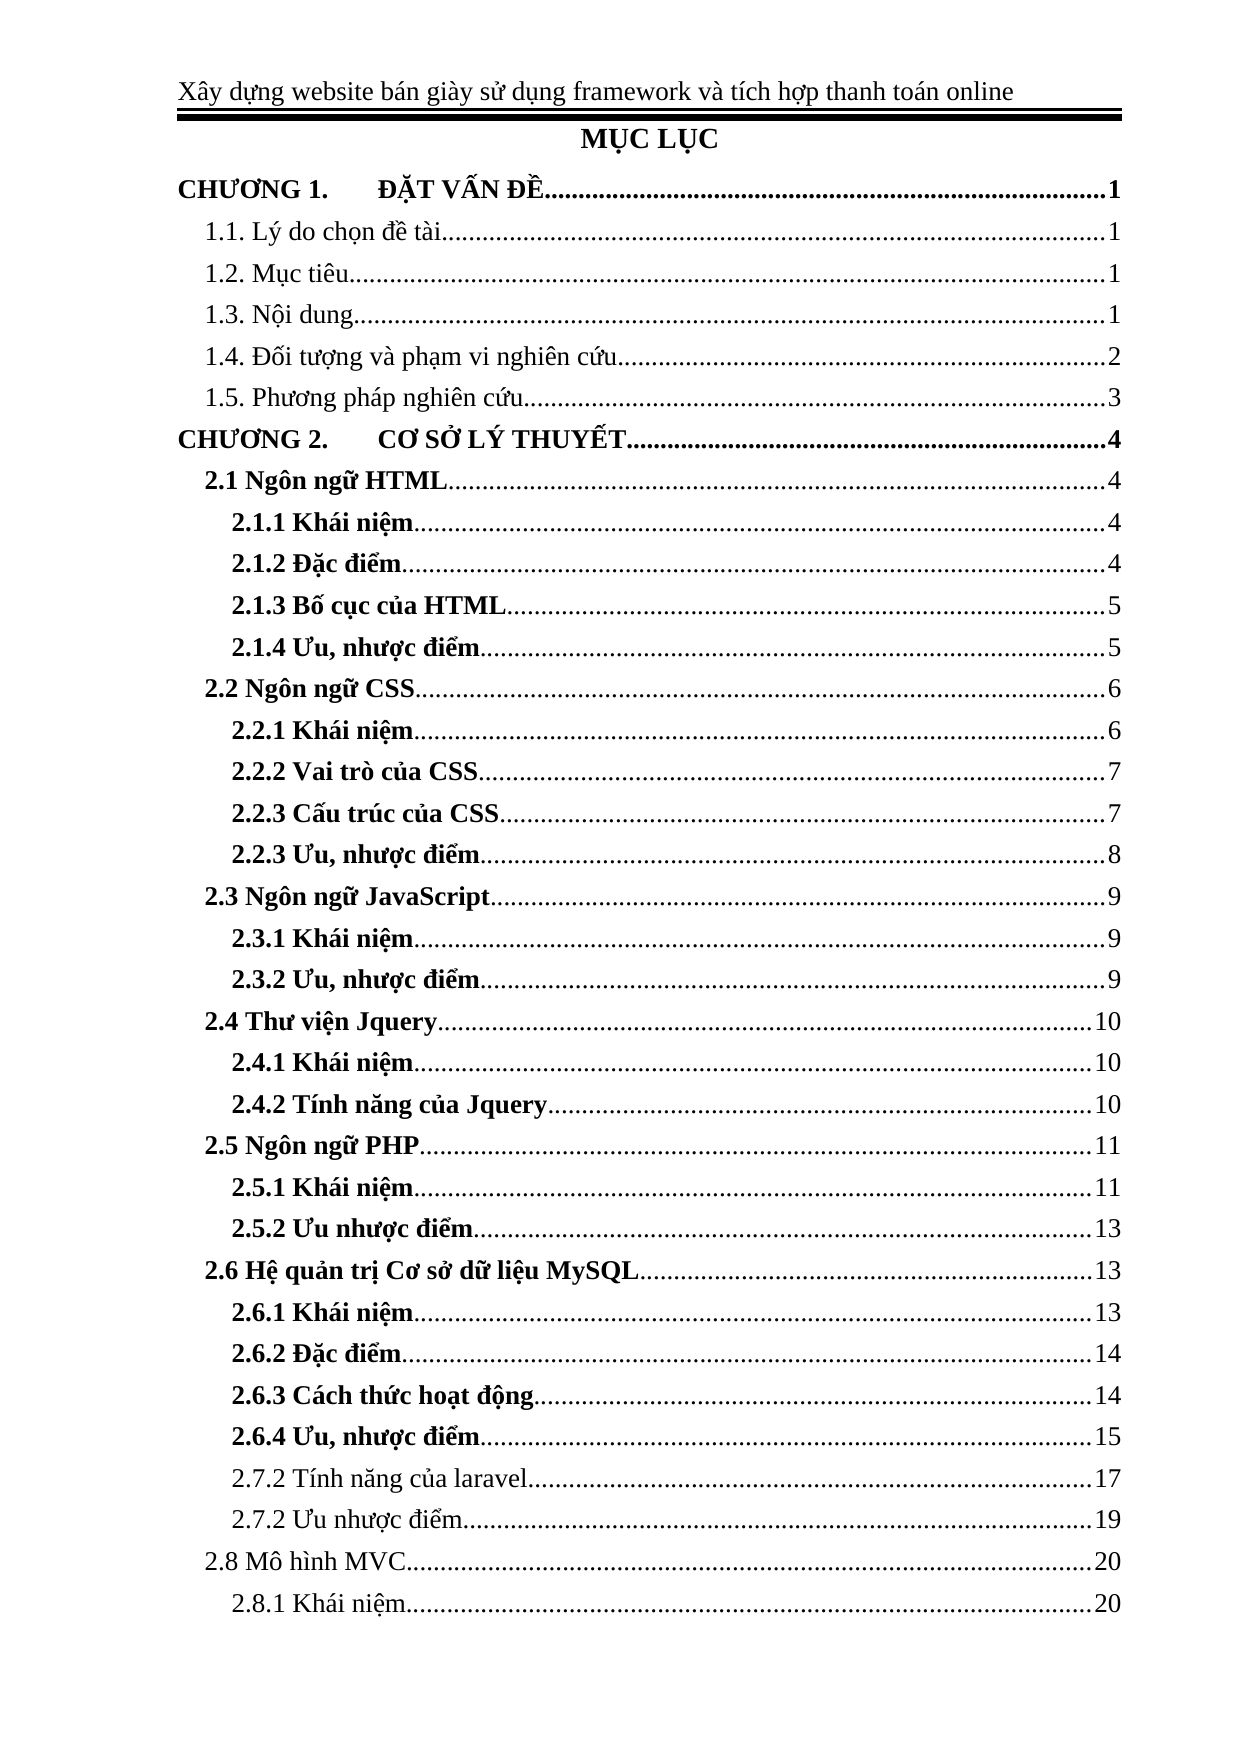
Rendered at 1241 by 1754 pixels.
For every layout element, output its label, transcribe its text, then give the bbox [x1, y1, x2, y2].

text 2.5.1 Khái niệm 11 [231, 1171, 1122, 1202]
text 2.1.1 Khái niệm 4 [231, 506, 1122, 537]
text 2.2.2 Vai trò của CSS 7 [231, 755, 1122, 787]
text 2.5 Ngôn ngữ PHP 11 [204, 1129, 1122, 1161]
text 2.2 Ngôn ngữ CSS 6 [204, 672, 1122, 703]
text 2.3.1 Khái niệm 9 [231, 922, 1122, 953]
text 2.4.1 Khái niệm 10 [231, 1046, 1122, 1077]
text 1.5. Phương pháp nghiên cứu 3 [204, 381, 1122, 412]
text 1.1. Lý do chọn đề tài 1 [204, 215, 1122, 246]
text 1.2. Mục tiêu 1 [204, 257, 1122, 288]
text 2.5.2 Ưu nhược điểm 13 [231, 1213, 1122, 1244]
text 2.4 Thư viện Jquery 10 [204, 1005, 1122, 1036]
text 2.8 Mô hình MVC 20 [204, 1545, 1122, 1576]
text CHƯƠNG 1. ĐẶT VẤN ĐỀ 1 [177, 173, 1122, 205]
text 2.6.3 Cách thức hoạt động 14 [231, 1379, 1122, 1410]
text 1.4. Đối tượng và phạm vi nghiên cứu 2 [204, 340, 1122, 371]
text MỤC LỤC [177, 121, 1122, 154]
text 2.6 Hệ quản trị Cơ sở dữ liệu MySQL 13 [204, 1254, 1122, 1285]
text 2.1 Ngôn ngữ HTML 4 [204, 464, 1122, 496]
text CHƯƠNG 2. CƠ SỞ LÝ THUYẾT 4 [177, 423, 1122, 454]
text 2.6.2 Đặc điểm 14 [231, 1337, 1122, 1368]
text 2.1.4 Ưu, nhược điểm 5 [231, 631, 1122, 662]
text 2.7.2 Ưu nhược điểm 19 [231, 1503, 1122, 1535]
text 2.1.3 Bố cục của HTML 5 [231, 589, 1122, 620]
text 2.2.3 Cấu trúc của CSS 7 [231, 797, 1122, 828]
text 2.7.2 Tính năng của laravel 17 [231, 1462, 1122, 1493]
text 2.8.1 Khái niệm 20 [231, 1587, 1122, 1618]
text 1.3. Nội dung 1 [204, 298, 1122, 329]
text 2.4.2 Tính năng của Jquery 10 [231, 1088, 1122, 1119]
text 2.2.1 Khái niệm 6 [231, 714, 1122, 745]
text 2.6.1 Khái niệm 13 [231, 1296, 1122, 1327]
text 2.2.3 Ưu, nhược điểm 8 [231, 838, 1122, 870]
text 2.1.2 Đặc điểm 4 [231, 548, 1122, 579]
text 2.6.4 Ưu, nhược điểm 15 [231, 1420, 1122, 1452]
text 2.3 Ngôn ngữ JavaScript 9 [204, 880, 1122, 911]
text 2.3.2 Ưu, nhược điểm 9 [231, 963, 1122, 994]
